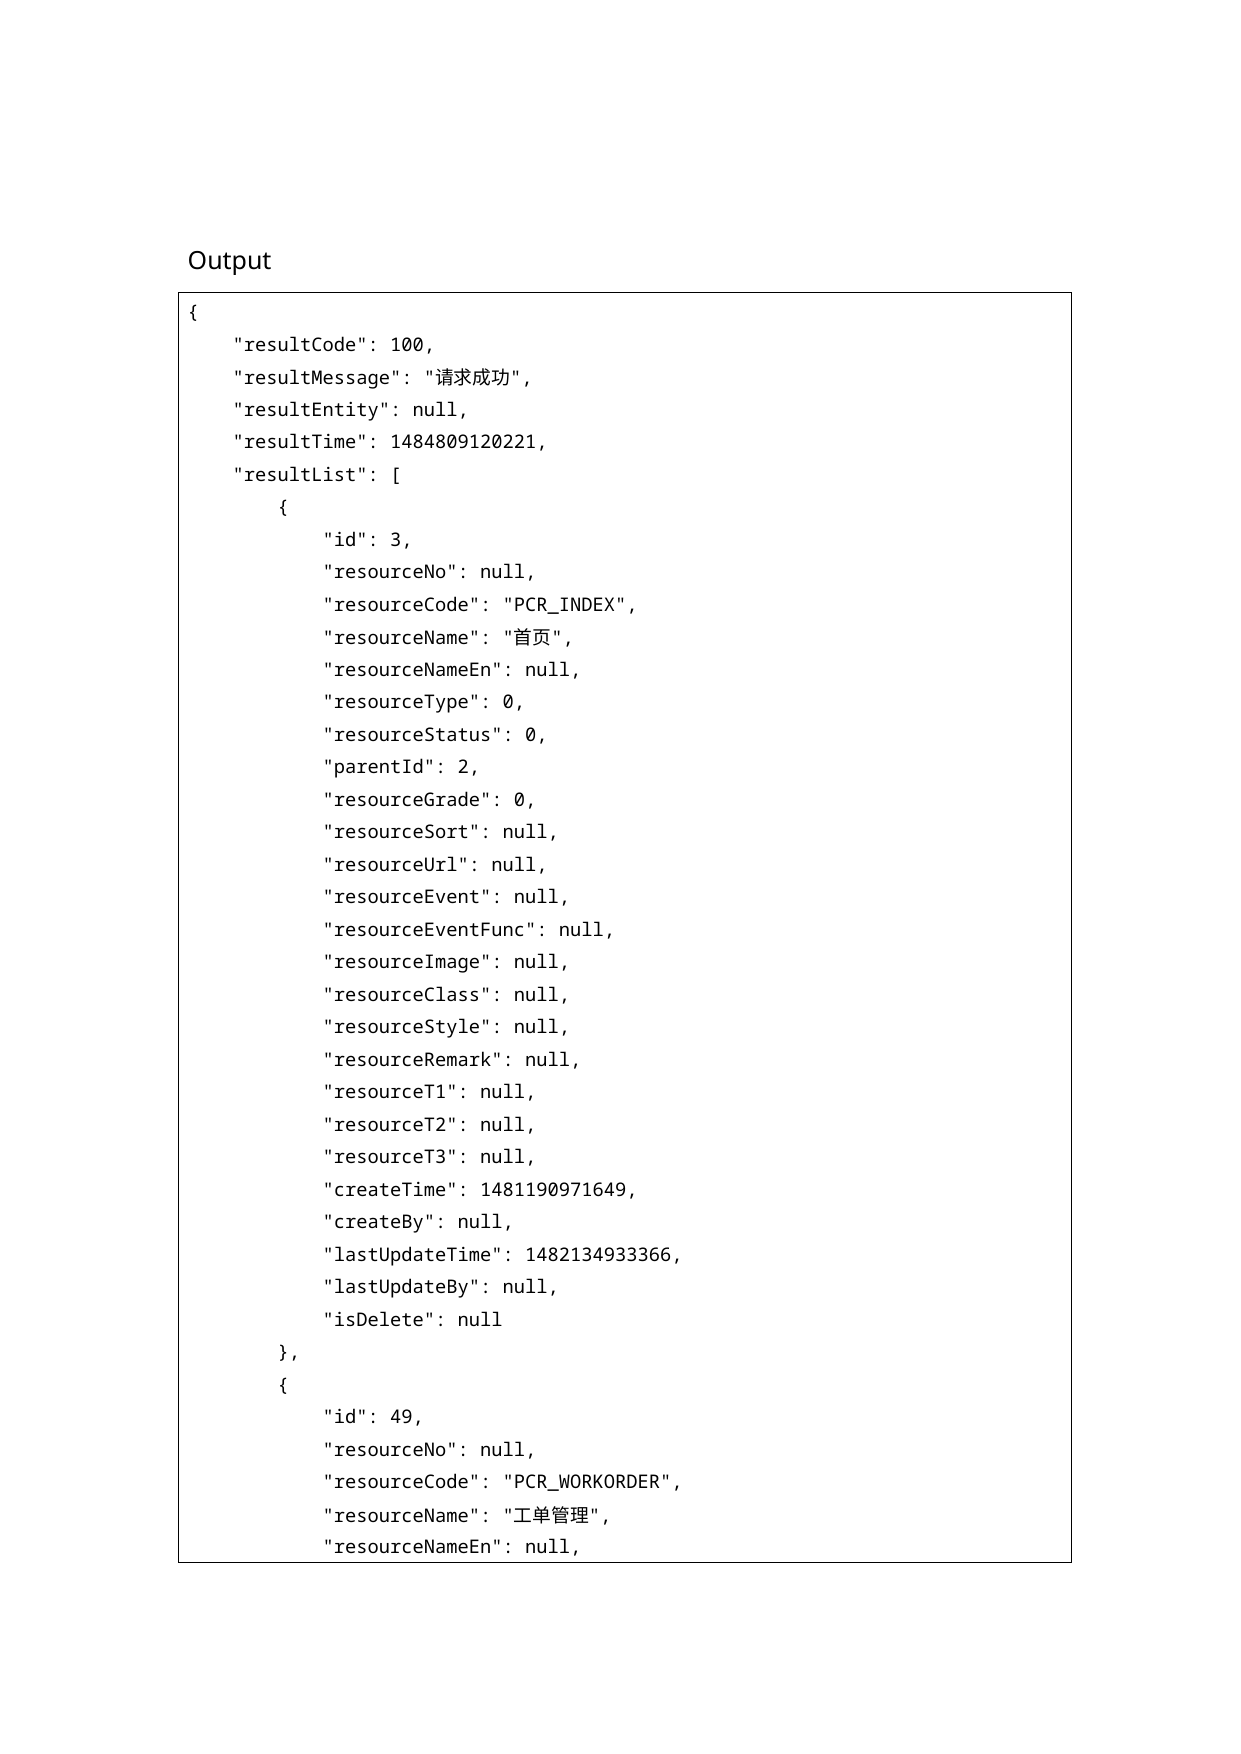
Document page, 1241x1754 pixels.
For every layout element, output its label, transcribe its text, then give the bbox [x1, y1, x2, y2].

text "resultMessage": "请求成功", [187, 360, 1062, 393]
text "resourceType": 0, [187, 685, 1062, 718]
text "lastUpdateBy": null, [187, 1270, 1062, 1303]
text "resourceT3": null, [187, 1140, 1062, 1173]
text "resourceRemark": null, [187, 1043, 1062, 1075]
text "id": 49, [187, 1400, 1062, 1433]
text "resourceSort": null, [187, 815, 1062, 848]
text "resourceClass": null, [187, 978, 1062, 1010]
text "createBy": null, [187, 1205, 1062, 1238]
text "resultCode": 100, [187, 328, 1062, 360]
text "resourceStyle": null, [187, 1010, 1062, 1043]
text "resourceGrade": 0, [187, 783, 1062, 815]
text "resourceNameEn": null, [187, 653, 1062, 685]
text "resourceUrl": null, [187, 848, 1062, 880]
text "resourceCode": "PCR_WORKORDER", [187, 1465, 1062, 1498]
text "resourceEvent": null, [187, 880, 1062, 913]
text "resourceStatus": 0, [187, 718, 1062, 750]
text { [179, 293, 1071, 328]
text "resourceNameEn": null, [187, 1530, 1062, 1562]
text { [187, 490, 1062, 523]
text "id": 3, [187, 523, 1062, 555]
text "resourceEventFunc": null, [187, 913, 1062, 945]
text }, [187, 1335, 1062, 1368]
text "resourceName": "工单管理", [187, 1498, 1062, 1530]
text "parentId": 2, [187, 750, 1062, 783]
text "isDelete": null [187, 1303, 1062, 1335]
text "resourceNo": null, [187, 555, 1062, 588]
text Output [187, 227, 1062, 292]
text "resultList": [ [187, 458, 1062, 490]
text "resourceImage": null, [187, 945, 1062, 978]
text "resourceT2": null, [187, 1108, 1062, 1140]
text "createTime": 1481190971649, [187, 1173, 1062, 1205]
text "resultTime": 1484809120221, [187, 425, 1062, 458]
text "resourceT1": null, [187, 1075, 1062, 1108]
text "lastUpdateTime": 1482134933366, [187, 1238, 1062, 1270]
text "resourceCode": "PCR_INDEX", [187, 588, 1062, 620]
text { [187, 1368, 1062, 1400]
text "resourceName": "首页", [187, 620, 1062, 653]
text "resourceNo": null, [187, 1433, 1062, 1465]
text "resultEntity": null, [187, 393, 1062, 425]
